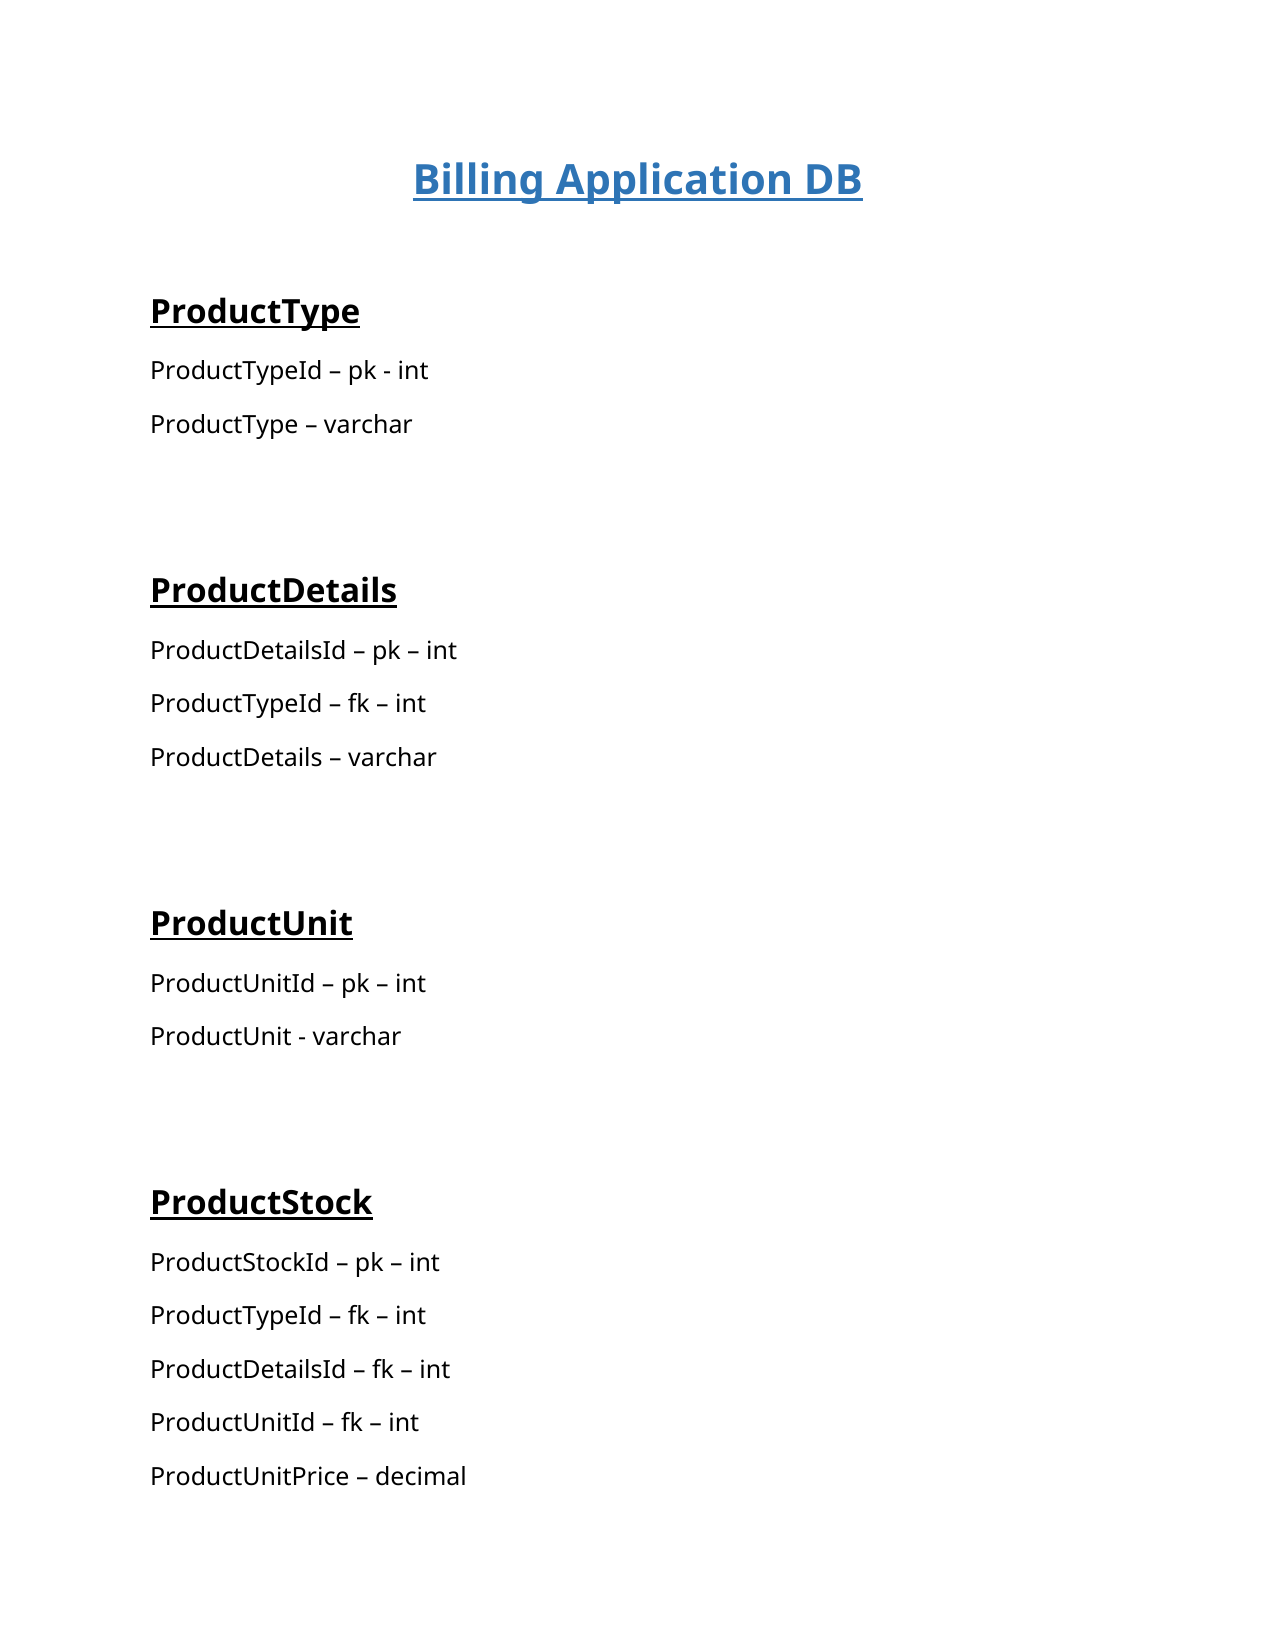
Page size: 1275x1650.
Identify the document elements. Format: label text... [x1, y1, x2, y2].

text ProductDetailsId – fk – int [150, 1351, 1125, 1386]
text ProductTypeId – pk - int [150, 353, 1125, 387]
text Billing Application DB [150, 150, 1125, 207]
text ProductUnit [150, 899, 1125, 945]
text ProductUnit - varchar [150, 1019, 1125, 1053]
text ProductUnitId – pk – int [150, 965, 1125, 999]
text ProductDetails [150, 567, 1125, 612]
text ProductTypeId – fk – int [150, 686, 1125, 720]
text ProductStock [150, 1179, 1125, 1224]
text ProductType [150, 287, 1125, 333]
text ProductStockId – pk – int [150, 1244, 1125, 1279]
text ProductType – varchar [150, 406, 1125, 441]
text ProductDetails – varchar [150, 739, 1125, 773]
text ProductTypeId – fk – int [150, 1298, 1125, 1332]
text ProductUnitId – fk – int [150, 1405, 1125, 1439]
text ProductUnitPrice – decimal [150, 1458, 1125, 1492]
text ProductDetailsId – pk – int [150, 632, 1125, 666]
